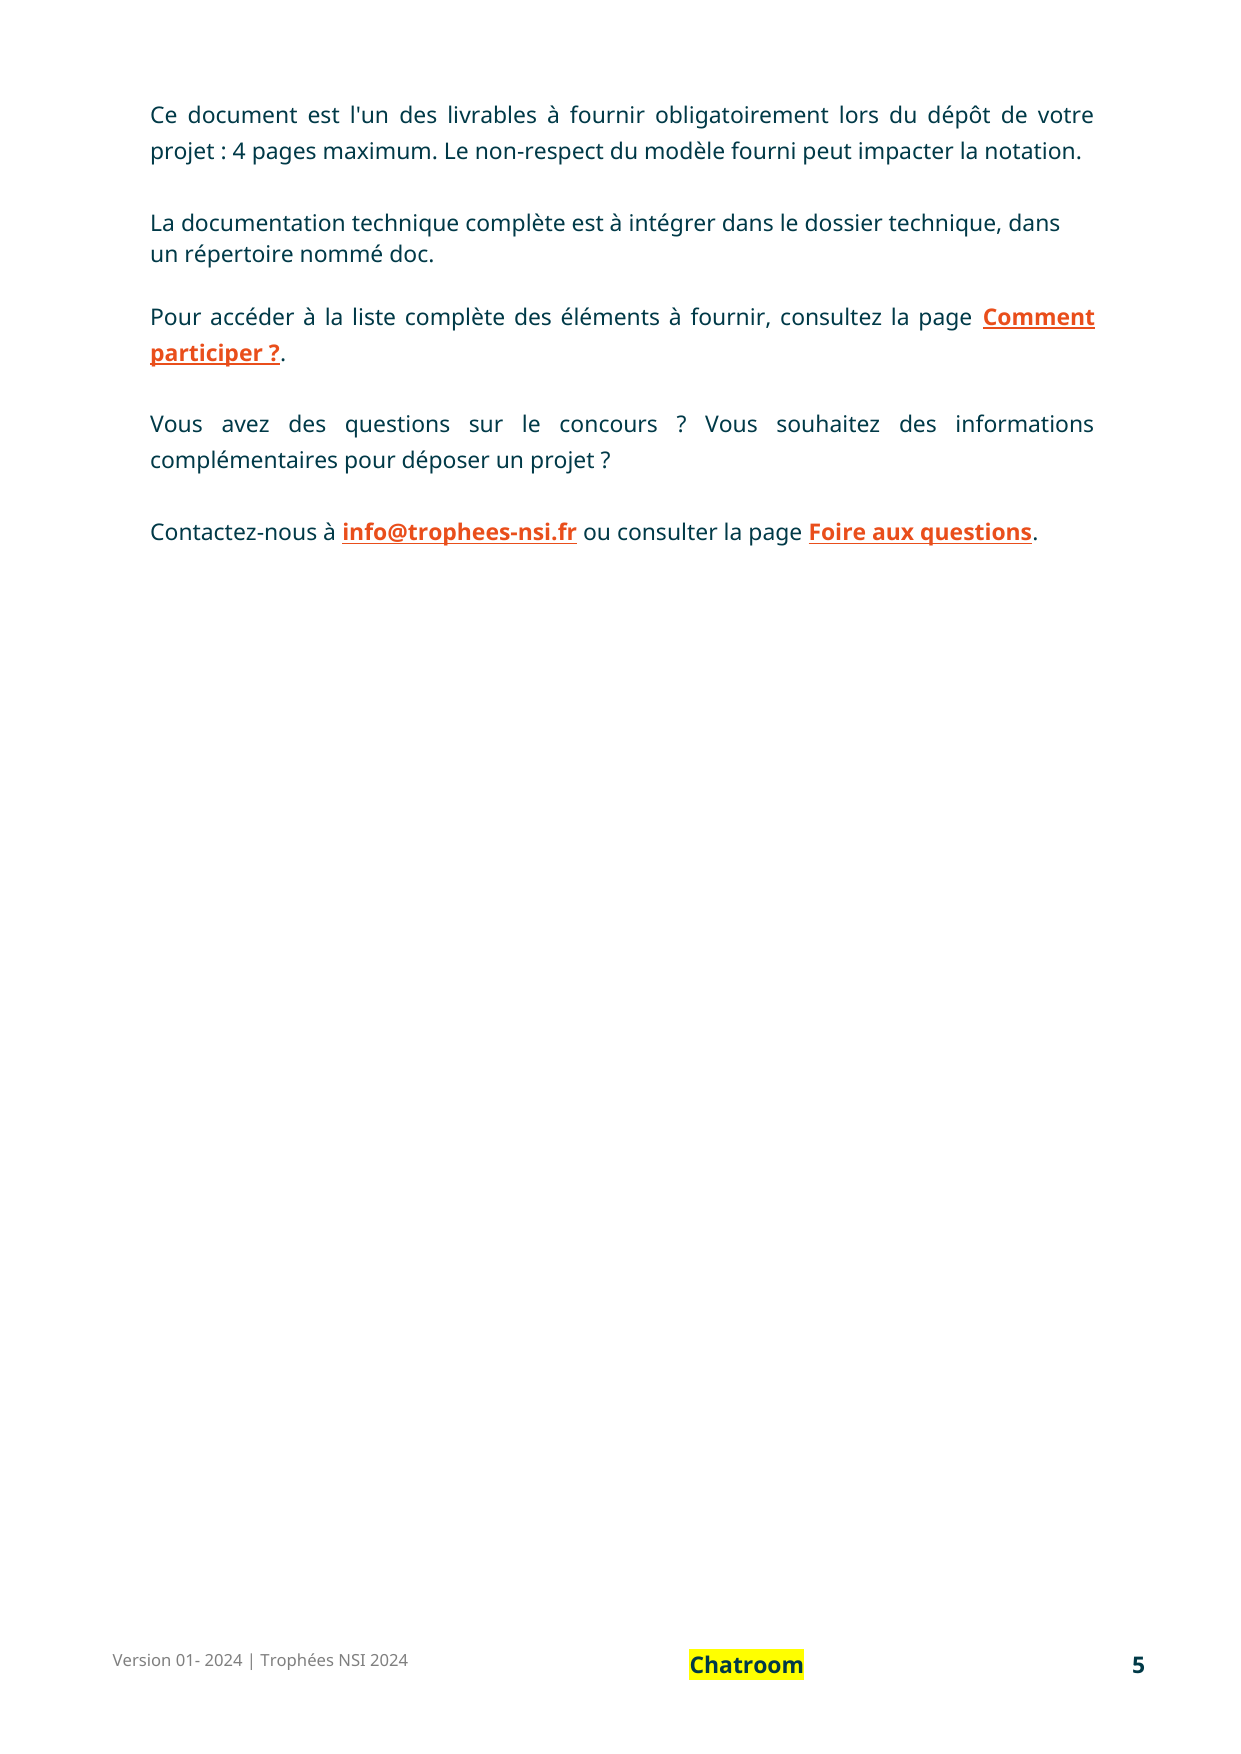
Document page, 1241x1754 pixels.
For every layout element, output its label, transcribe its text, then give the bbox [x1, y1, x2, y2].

text Ce document est l'un des livrables à fournir obligatoirement lors du dépôt de votre projet : 4 pages maximum. Le non-respect du modèle fourni peut impacter la notation. [150, 99, 1095, 166]
text La documentation technique complète est à intégrer dans le dossier technique, dans un répertoire nommé doc. [150, 207, 1090, 269]
text Vous avez des questions sur le concours ? Vous souhaitez des informations complémentaires pour déposer un projet ? [150, 408, 1095, 476]
text Pour accéder à la liste complète des éléments à fournir, consultez la page Comment participer ?. [150, 301, 1095, 368]
text Contactez-nous à info@trophees-nsi.fr ou consulter la page Foire aux questions. [150, 516, 1095, 547]
